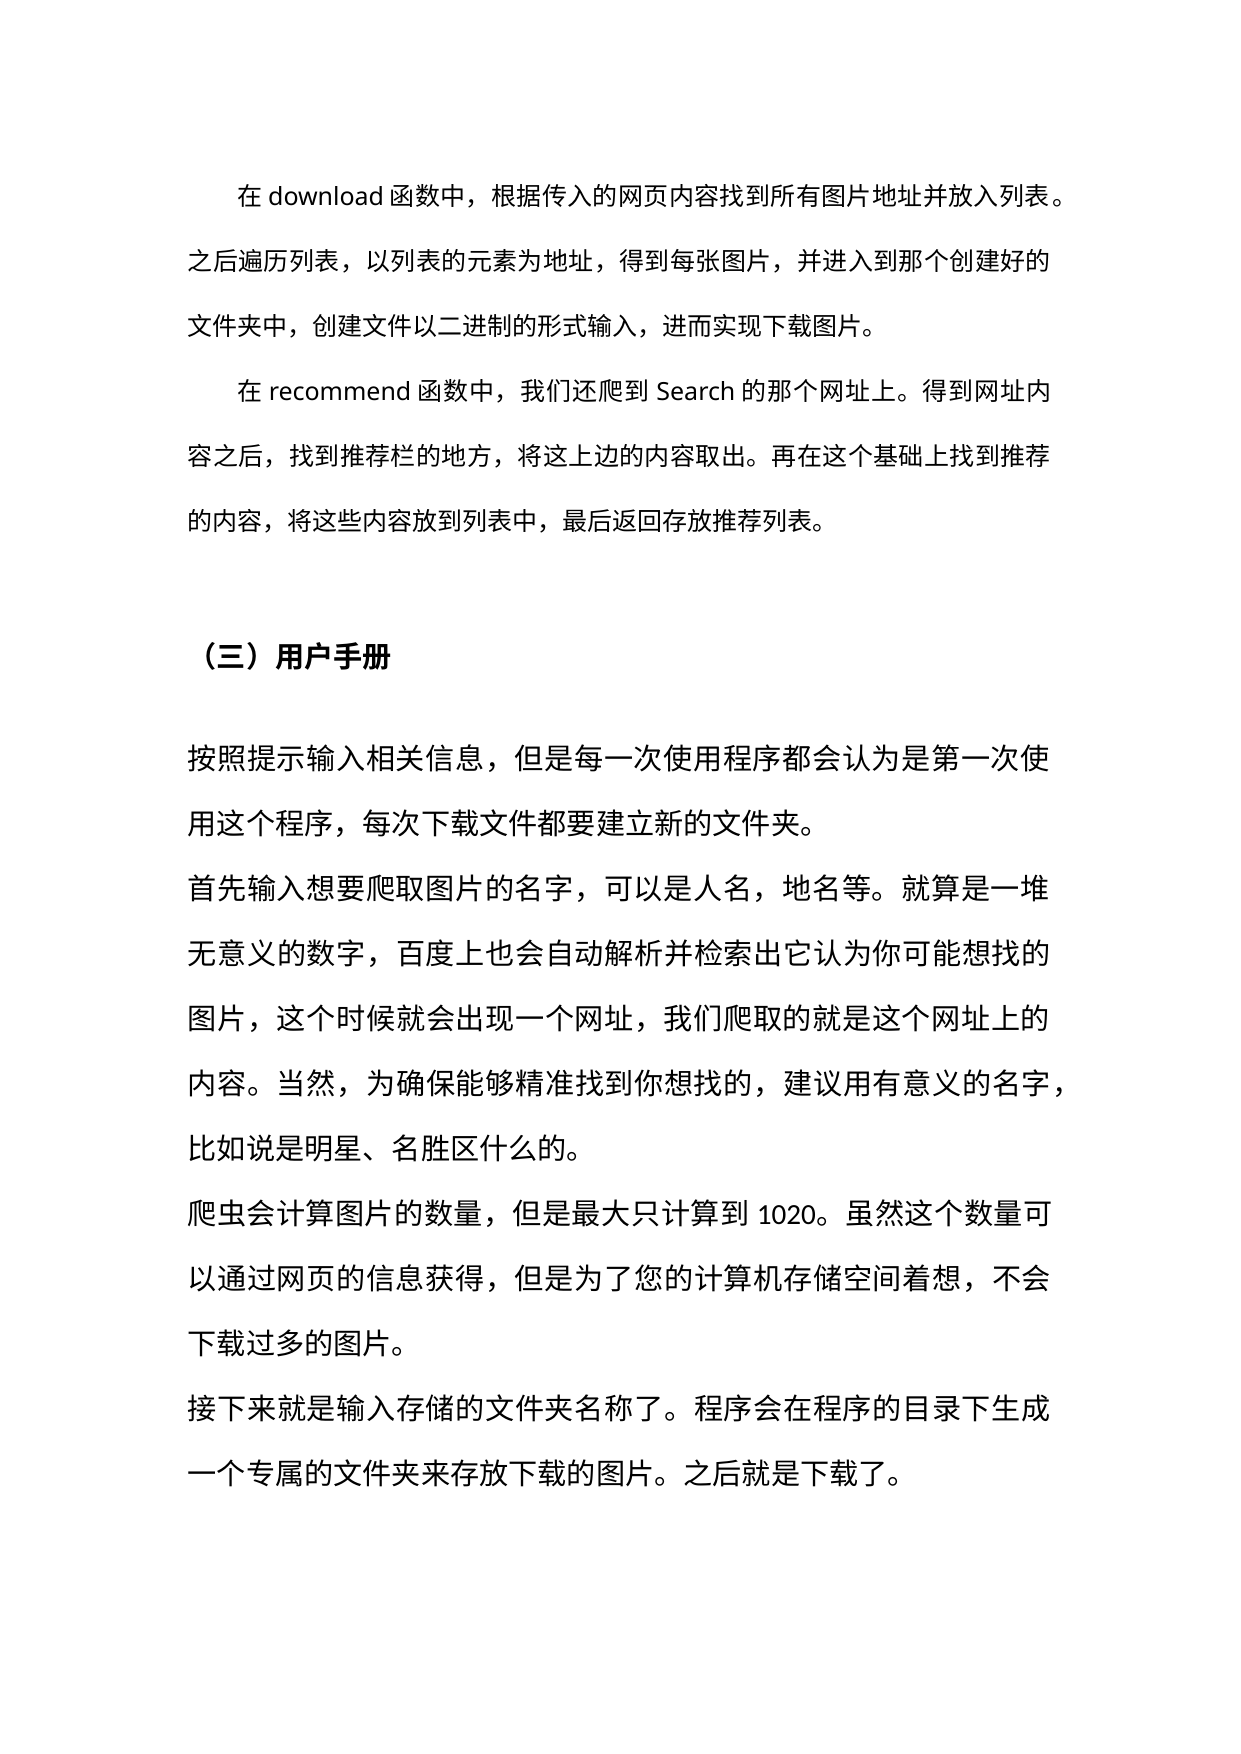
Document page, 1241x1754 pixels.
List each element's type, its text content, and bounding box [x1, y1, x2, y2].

subtitle 用户手册 [187, 622, 1053, 687]
list 接下来就是输入存储的文件夹名称了。程序会在程序的目录下生成一个专属的文件夹来存放下载的图片。之后就是下载了。 [187, 1374, 1053, 1504]
list 首先输入想要爬取图片的名字，可以是人名，地名等。就算是一堆无意义的数字，百度上也会自动解析并检索出它认为你可能想找的图片，这个时候就会出现一个网址，我们爬取的就是这个网址上的内容。当然，为确保能够精准找到你想找的，建议用有意义的名字，比如说是明星、名胜区什么的。 [187, 854, 1053, 1179]
list 在download函数中，根据传入的网页内容找到所有图片地址并放入列表。之后遍历列表，以列表的元素为地址，得到每张图片，并进入到那个创建好的文件夹中，创建文件以二进制的形式输入，进而实现下载图片。 [187, 162, 1053, 357]
list 爬虫会计算图片的数量，但是最大只计算到1020。虽然这个数量可以通过网页的信息获得，但是为了您的计算机存储空间着想，不会下载过多的图片。 [187, 1179, 1053, 1374]
list 按照提示输入相关信息，但是每一次使用程序都会认为是第一次使用这个程序，每次下载文件都要建立新的文件夹。 [187, 724, 1053, 854]
list 在recommend函数中，我们还爬到Search的那个网址上。得到网址内容之后，找到推荐栏的地方，将这上边的内容取出。再在这个基础上找到推荐的内容，将这些内容放到列表中，最后返回存放推荐列表。 [187, 357, 1053, 552]
